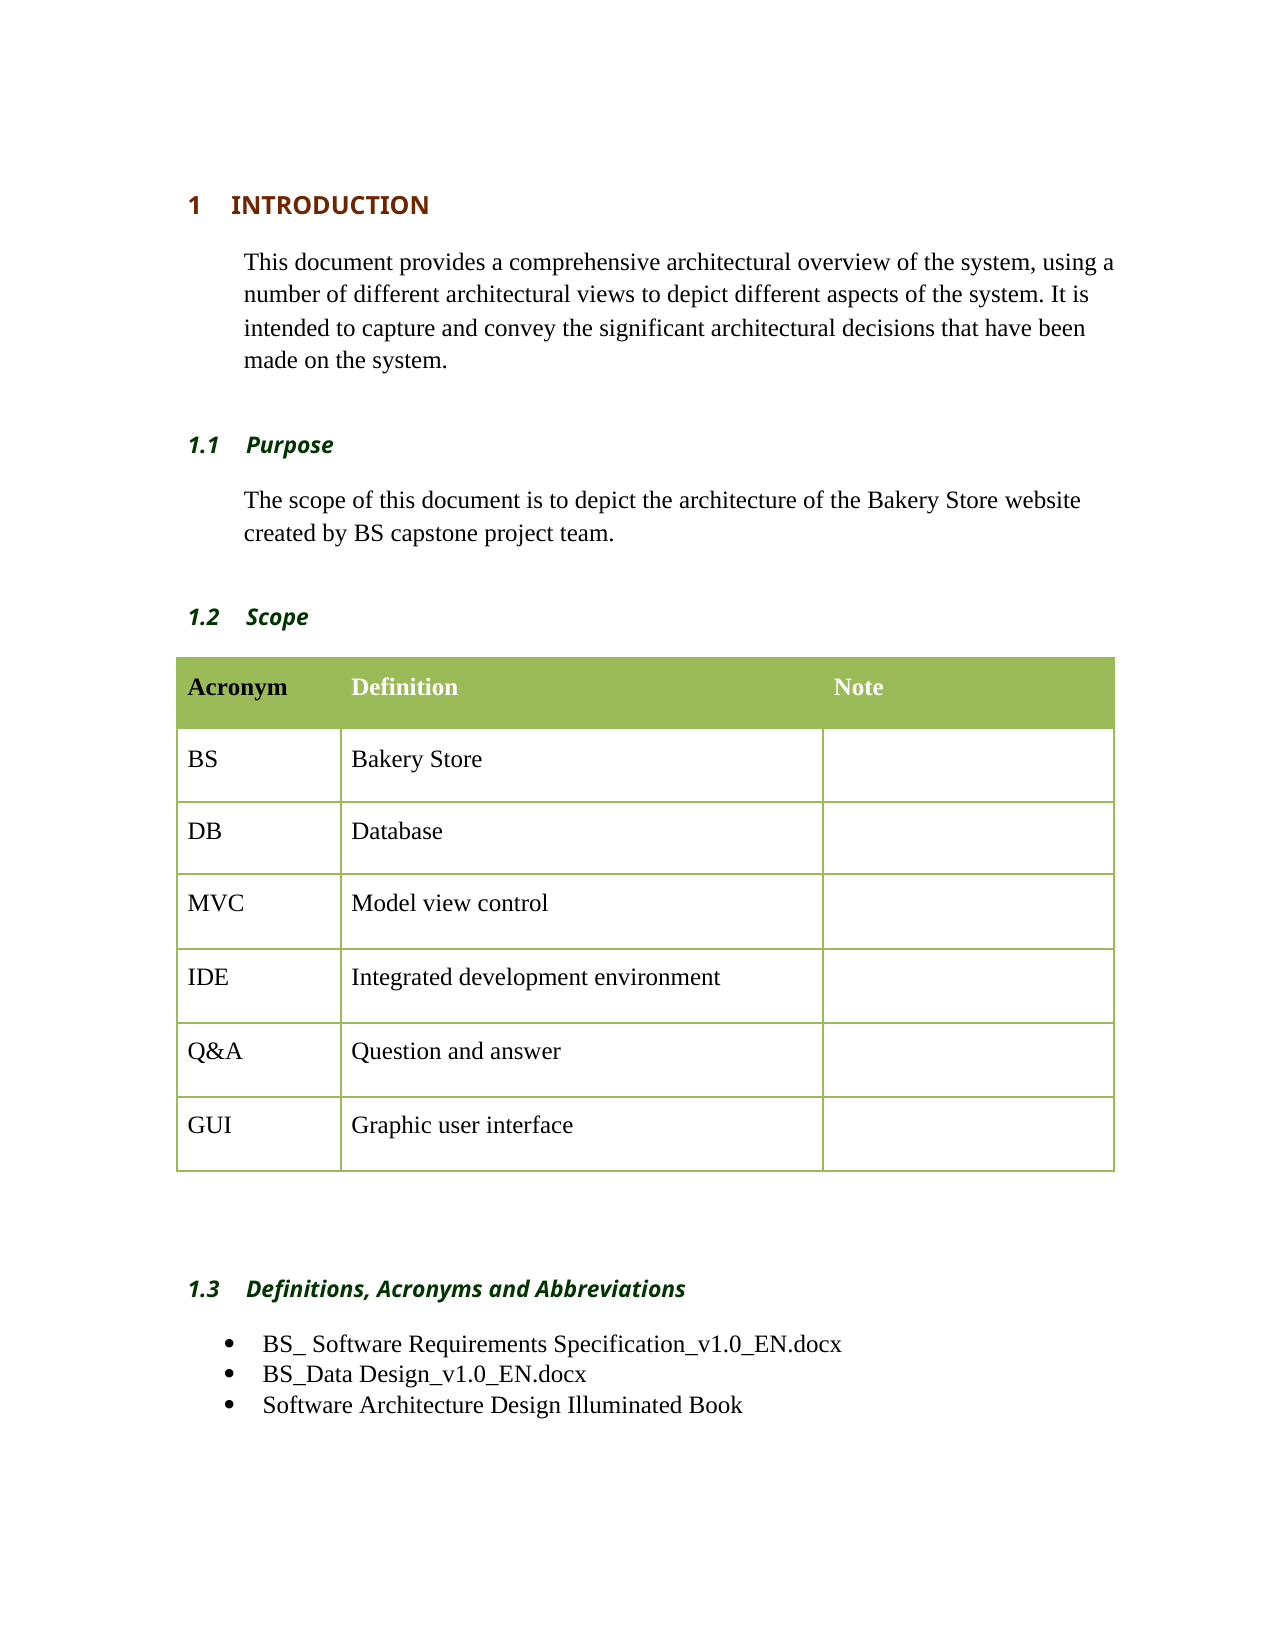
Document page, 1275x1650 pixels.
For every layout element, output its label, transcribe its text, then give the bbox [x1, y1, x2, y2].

table_cell MVC [178, 875, 340, 947]
table_cell DB [178, 803, 340, 873]
table_cell Database [342, 803, 822, 873]
table_cell BS [178, 731, 340, 801]
list BS_ Software Requirements Specification_v1.0_EN.docx [225, 1329, 1125, 1358]
table_cell Question and answer [342, 1024, 822, 1096]
table_cell Q&A [178, 1024, 340, 1096]
list BS_Data Design_v1.0_EN.docx [225, 1359, 1125, 1388]
table_cell [824, 1024, 1113, 1096]
subtitle Scope [187, 601, 1125, 632]
text This document provides a comprehensive architectural overview of the system, using a number of different architectural views to depict different aspects of the system. It is intended to capture and convey the significant architectural decisions that have been made on the system. [244, 247, 1125, 374]
table_cell [824, 731, 1113, 801]
subtitle Introduction [187, 187, 1125, 222]
table_cell [824, 950, 1113, 1022]
table_cell [824, 803, 1113, 873]
table_cell GUI [178, 1098, 340, 1170]
subtitle Purpose [187, 429, 1125, 460]
table_header Note [824, 659, 1113, 729]
table_cell Bakery Store [342, 731, 822, 801]
table_cell Graphic user interface [342, 1098, 822, 1170]
table_cell [824, 875, 1113, 947]
table_cell [824, 1098, 1113, 1170]
text The scope of this document is to depict the architecture of the Bakery Store website created by BS capstone project team. [244, 485, 1125, 547]
list Software Architecture Design Illuminated Book [225, 1390, 1125, 1419]
subtitle Definitions, Acronyms and Abbreviations [187, 1273, 1125, 1304]
table_header Acronym [178, 659, 340, 729]
table_cell Integrated development environment [342, 950, 822, 1022]
table_header Definition [342, 659, 822, 729]
table_cell Model view control [342, 875, 822, 947]
table_cell IDE [178, 950, 340, 1022]
